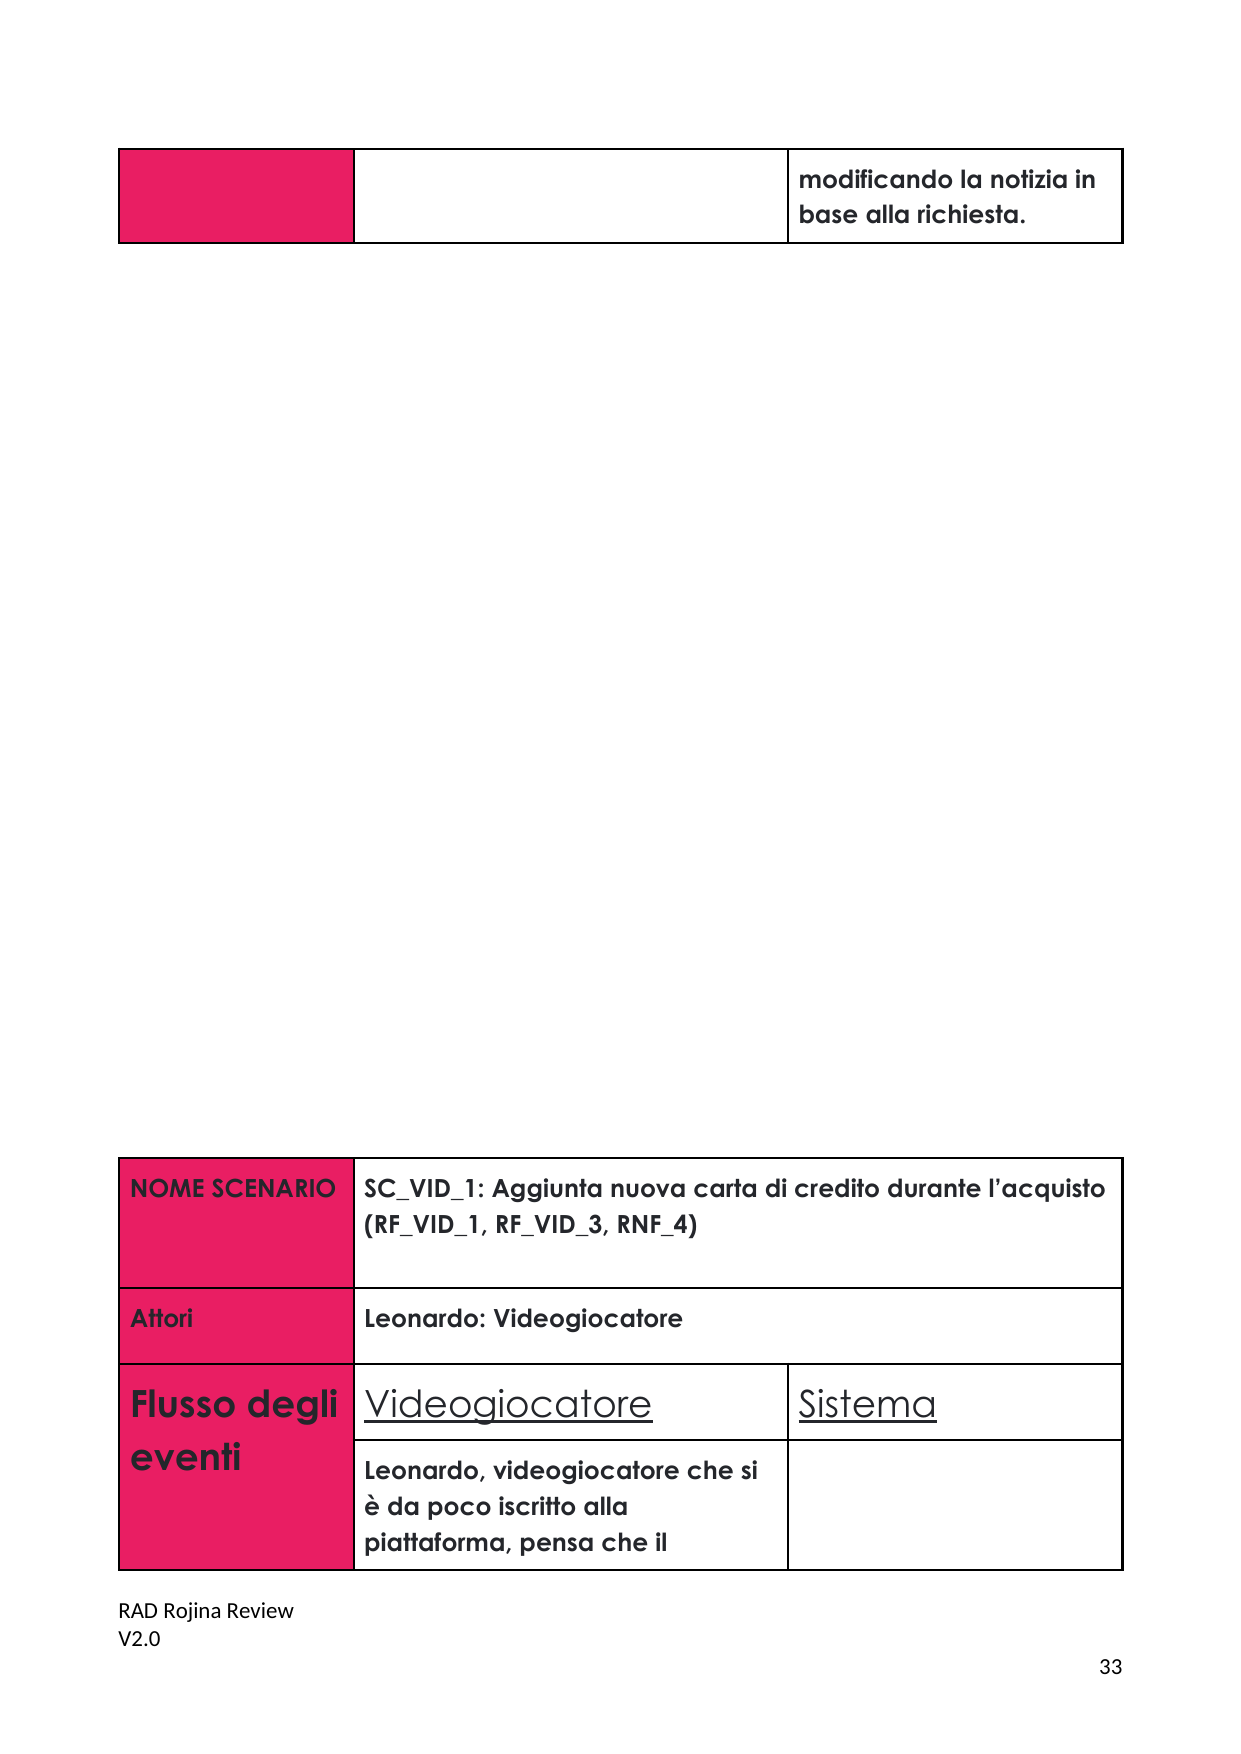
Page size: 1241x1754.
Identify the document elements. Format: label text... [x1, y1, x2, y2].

table_header NOME SCENARIO [120, 1159, 353, 1287]
table_cell Attori [120, 1289, 353, 1363]
table_cell Flusso degli eventi [120, 1365, 353, 1569]
table_cell [355, 150, 787, 242]
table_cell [355, 1441, 787, 1569]
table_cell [789, 150, 1121, 242]
table_header SC_VID_1: Aggiunta nuova carta di credito durante l’acquisto (RF_VID_1, RF_VID_3, RNF_4) [355, 1159, 1121, 1287]
table_cell Sistema [789, 1365, 1121, 1439]
table_cell Videogiocatore [355, 1365, 787, 1439]
table_cell [789, 1441, 1121, 1569]
table_cell Leonardo: Videogiocatore [355, 1289, 1121, 1363]
